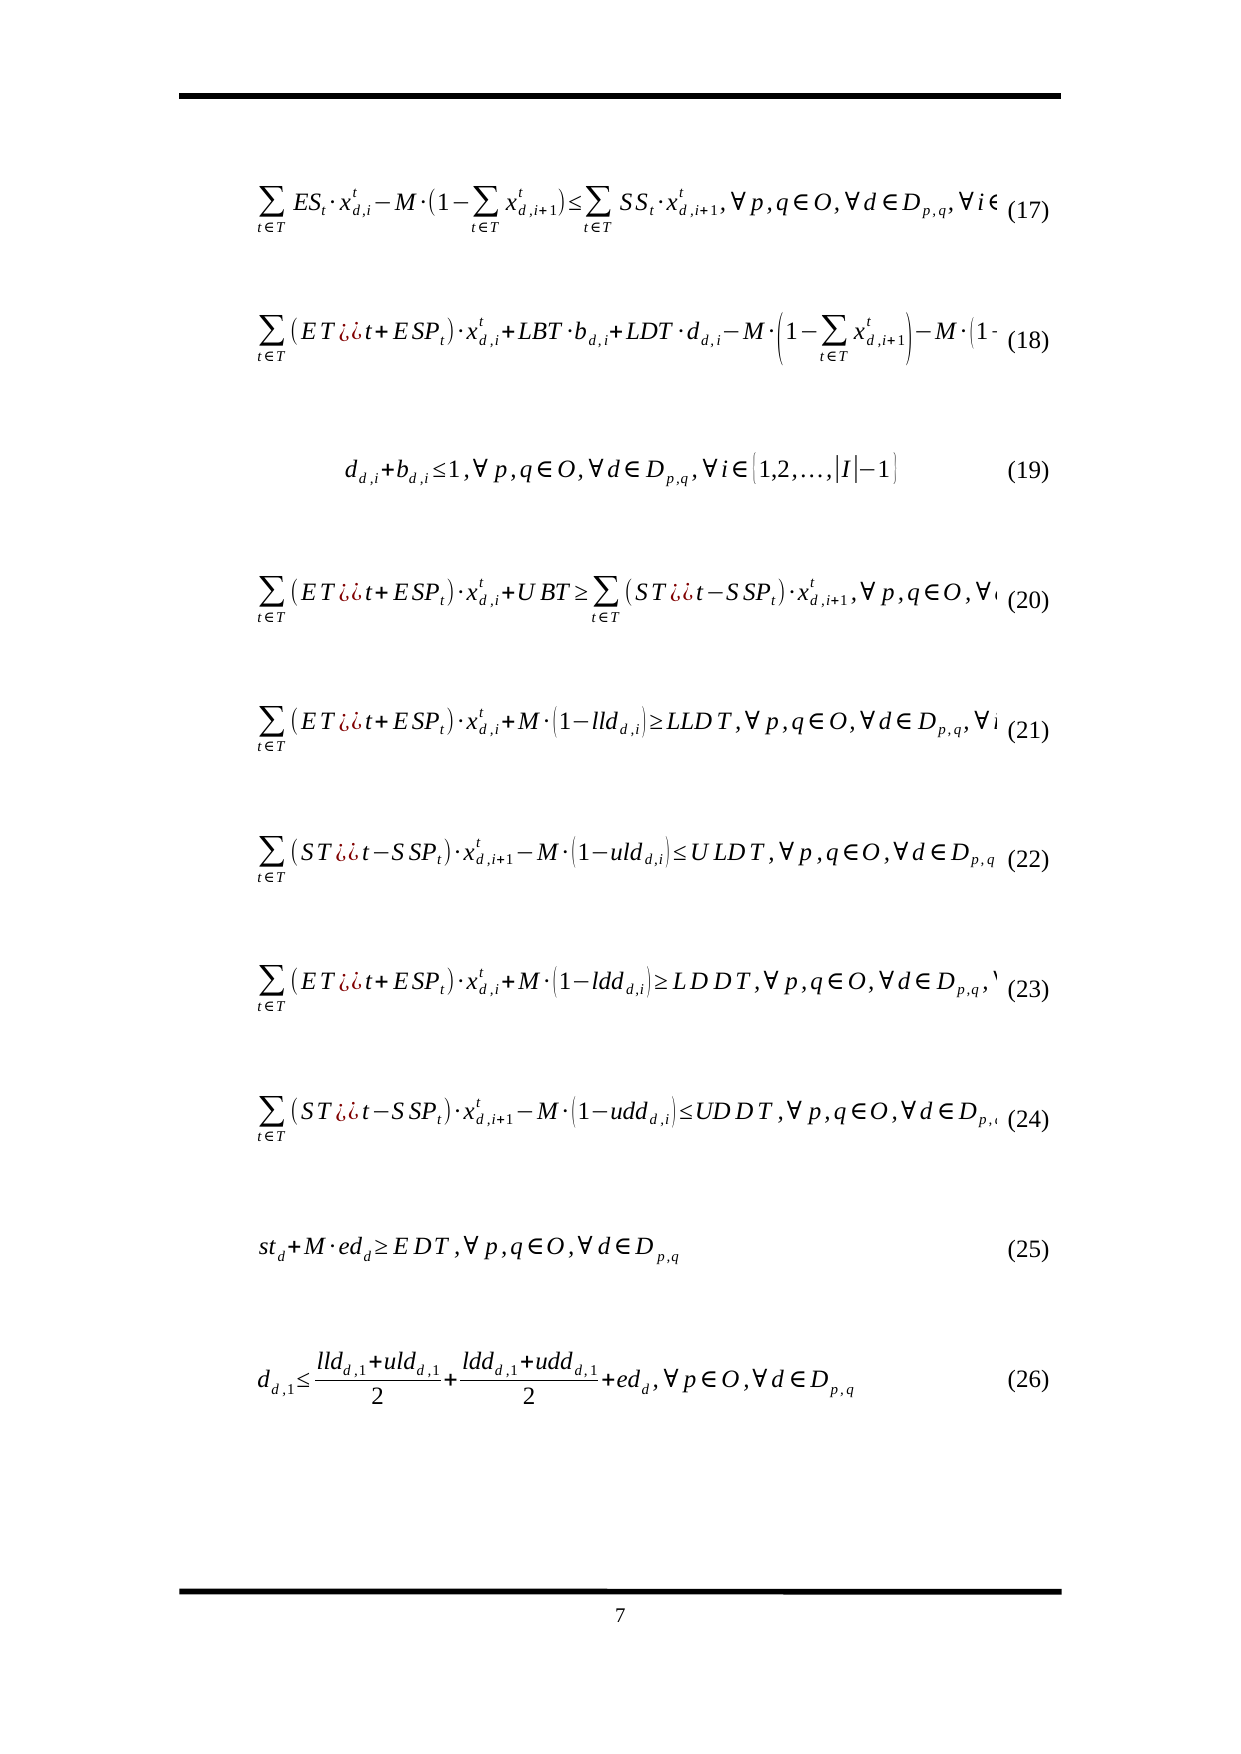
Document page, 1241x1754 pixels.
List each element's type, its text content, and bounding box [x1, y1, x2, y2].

table_cell (25) [996, 1191, 1064, 1321]
table_cell [234, 411, 996, 541]
table_cell (17) [996, 152, 1064, 282]
table_cell (26) [996, 1321, 1064, 1451]
table_cell [234, 801, 996, 931]
table_cell (24) [996, 1061, 1064, 1191]
table_cell [234, 152, 996, 282]
table_cell [234, 1061, 996, 1191]
table_cell [234, 1191, 996, 1321]
table_cell [234, 541, 996, 671]
table_cell [234, 1321, 996, 1451]
table_cell [234, 931, 996, 1061]
table_cell (23) [996, 931, 1064, 1061]
table_cell [234, 282, 996, 411]
table_cell (18) [996, 282, 1064, 411]
table_cell (20) [996, 541, 1064, 671]
table_cell (21) [996, 671, 1064, 801]
table_cell (22) [996, 801, 1064, 931]
table_cell [234, 671, 996, 801]
table_cell (19) [996, 411, 1064, 541]
